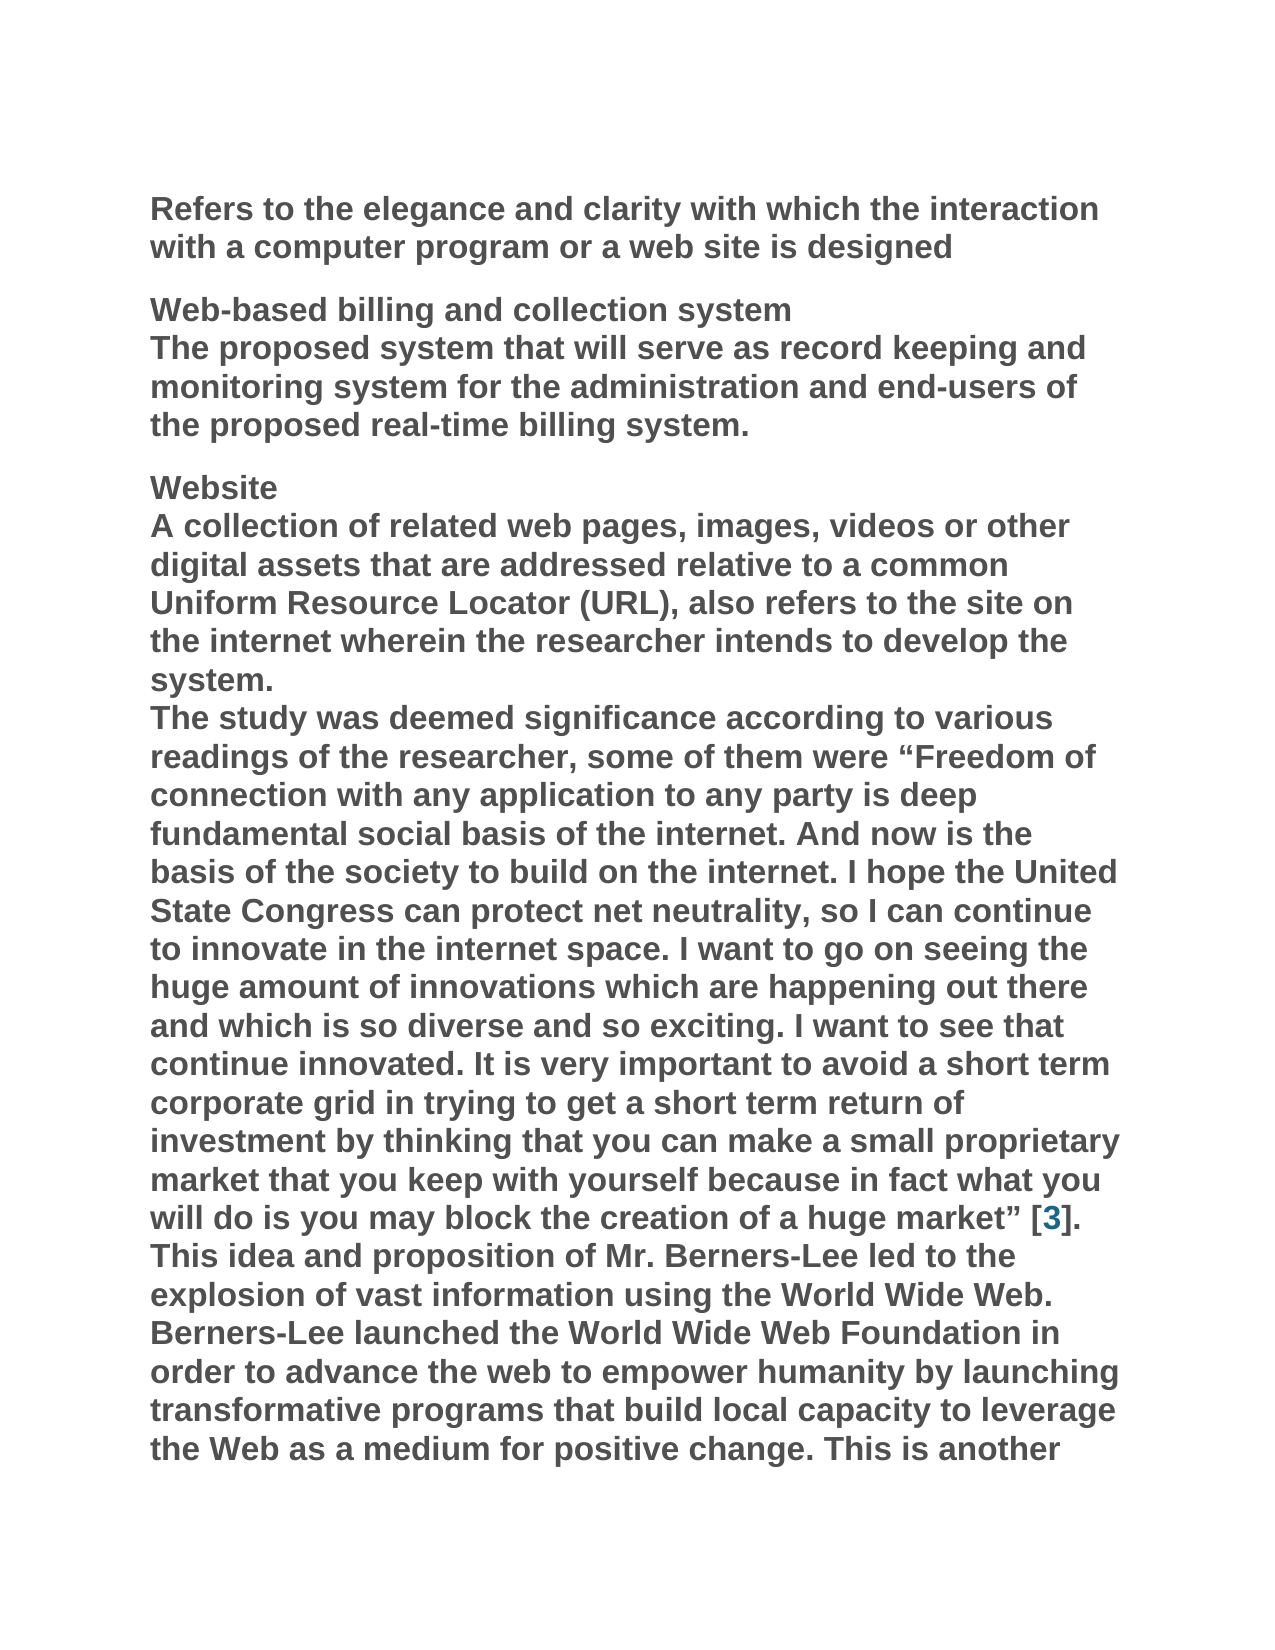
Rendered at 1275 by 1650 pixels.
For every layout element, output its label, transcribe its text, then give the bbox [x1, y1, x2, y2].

text Website [150, 444, 1125, 506]
text A collection of related web pages, images, videos or other digital assets that are addressed relative to a common Uniform Resource Locator (URL), also refers to the site on the internet wherein the researcher intends to develop the system. [150, 506, 1125, 698]
text Refers to the elegance and clarity with which the interaction with a computer program or a web site is designed [150, 189, 1125, 266]
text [150, 698, 1125, 1467]
text The proposed system that will serve as record keeping and monitoring system for the administration and end-users of the proposed real-time billing system. [150, 328, 1125, 444]
text Web-based billing and collection system [150, 266, 1125, 328]
